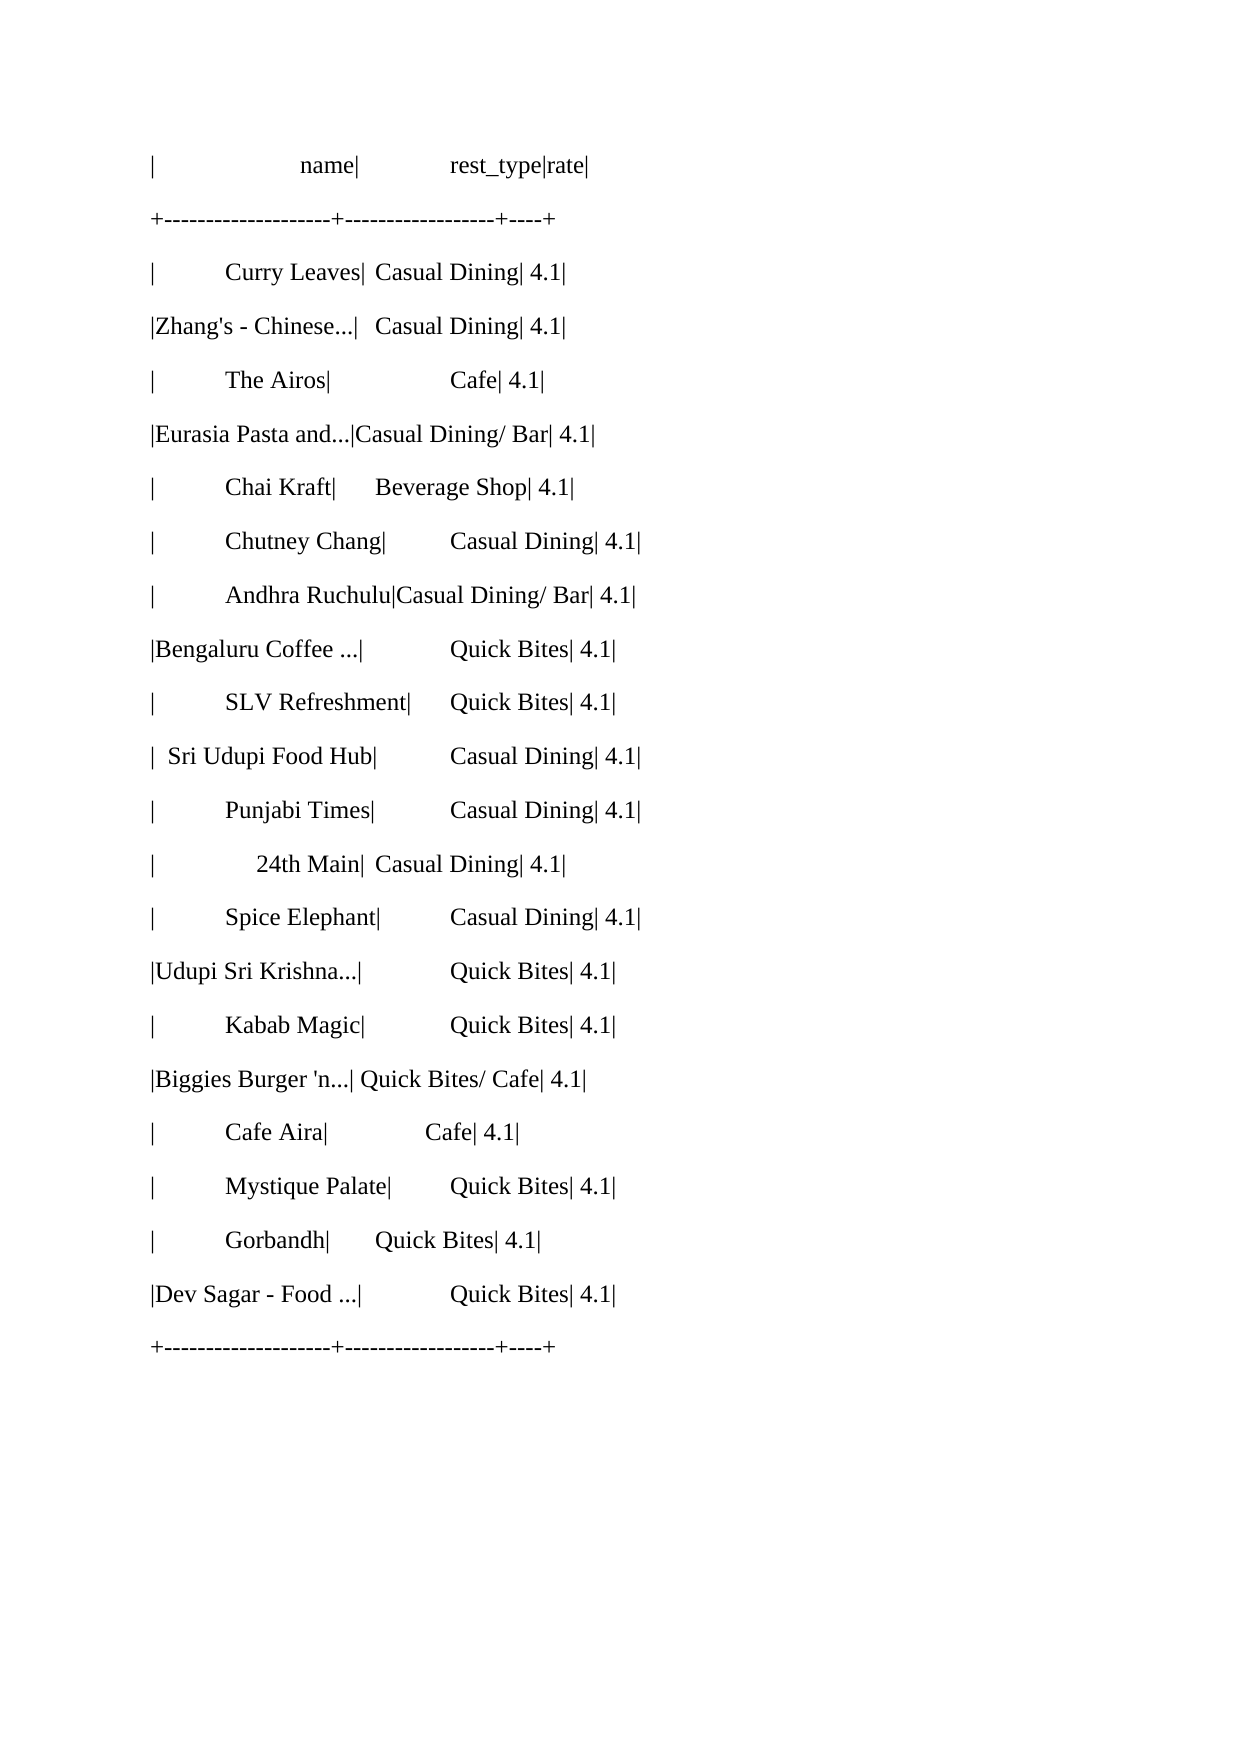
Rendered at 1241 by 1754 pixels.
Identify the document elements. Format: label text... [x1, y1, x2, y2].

text |Zhang's - Chinese...| Casual Dining| 4.1| [150, 311, 1090, 340]
text | Curry Leaves| Casual Dining| 4.1| [150, 257, 1090, 286]
text | The Airos| Cafe| 4.1| [150, 365, 1090, 394]
text | Sri Udupi Food Hub| Casual Dining| 4.1| [150, 741, 1090, 770]
text | Andhra Ruchulu|Casual Dining/ Bar| 4.1| [150, 580, 1090, 609]
text |Eurasia Pasta and...|Casual Dining/ Bar| 4.1| [150, 419, 1090, 447]
text | 24th Main| Casual Dining| 4.1| [150, 849, 1090, 877]
text | Chai Kraft| Beverage Shop| 4.1| [150, 472, 1090, 501]
text | Punjabi Times| Casual Dining| 4.1| [150, 795, 1090, 824]
text +--------------------+------------------+----+ [150, 1332, 1090, 1361]
text | SLV Refreshment| Quick Bites| 4.1| [150, 687, 1090, 716]
text | name| rest_type|rate| [150, 150, 1090, 179]
text |Udupi Sri Krishna...| Quick Bites| 4.1| [150, 956, 1090, 985]
text | Mystique Palate| Quick Bites| 4.1| [150, 1171, 1090, 1200]
text | Spice Elephant| Casual Dining| 4.1| [150, 902, 1090, 931]
text | Kabab Magic| Quick Bites| 4.1| [150, 1010, 1090, 1039]
text | Chutney Chang| Casual Dining| 4.1| [150, 526, 1090, 555]
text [150, 204, 1090, 232]
text |Bengaluru Coffee ...| Quick Bites| 4.1| [150, 634, 1090, 662]
text |Dev Sagar - Food ...| Quick Bites| 4.1| [150, 1279, 1090, 1307]
text | Cafe Aira| Cafe| 4.1| [150, 1117, 1090, 1146]
text | Gorbandh| Quick Bites| 4.1| [150, 1225, 1090, 1254]
text |Biggies Burger 'n...| Quick Bites/ Cafe| 4.1| [150, 1064, 1090, 1092]
